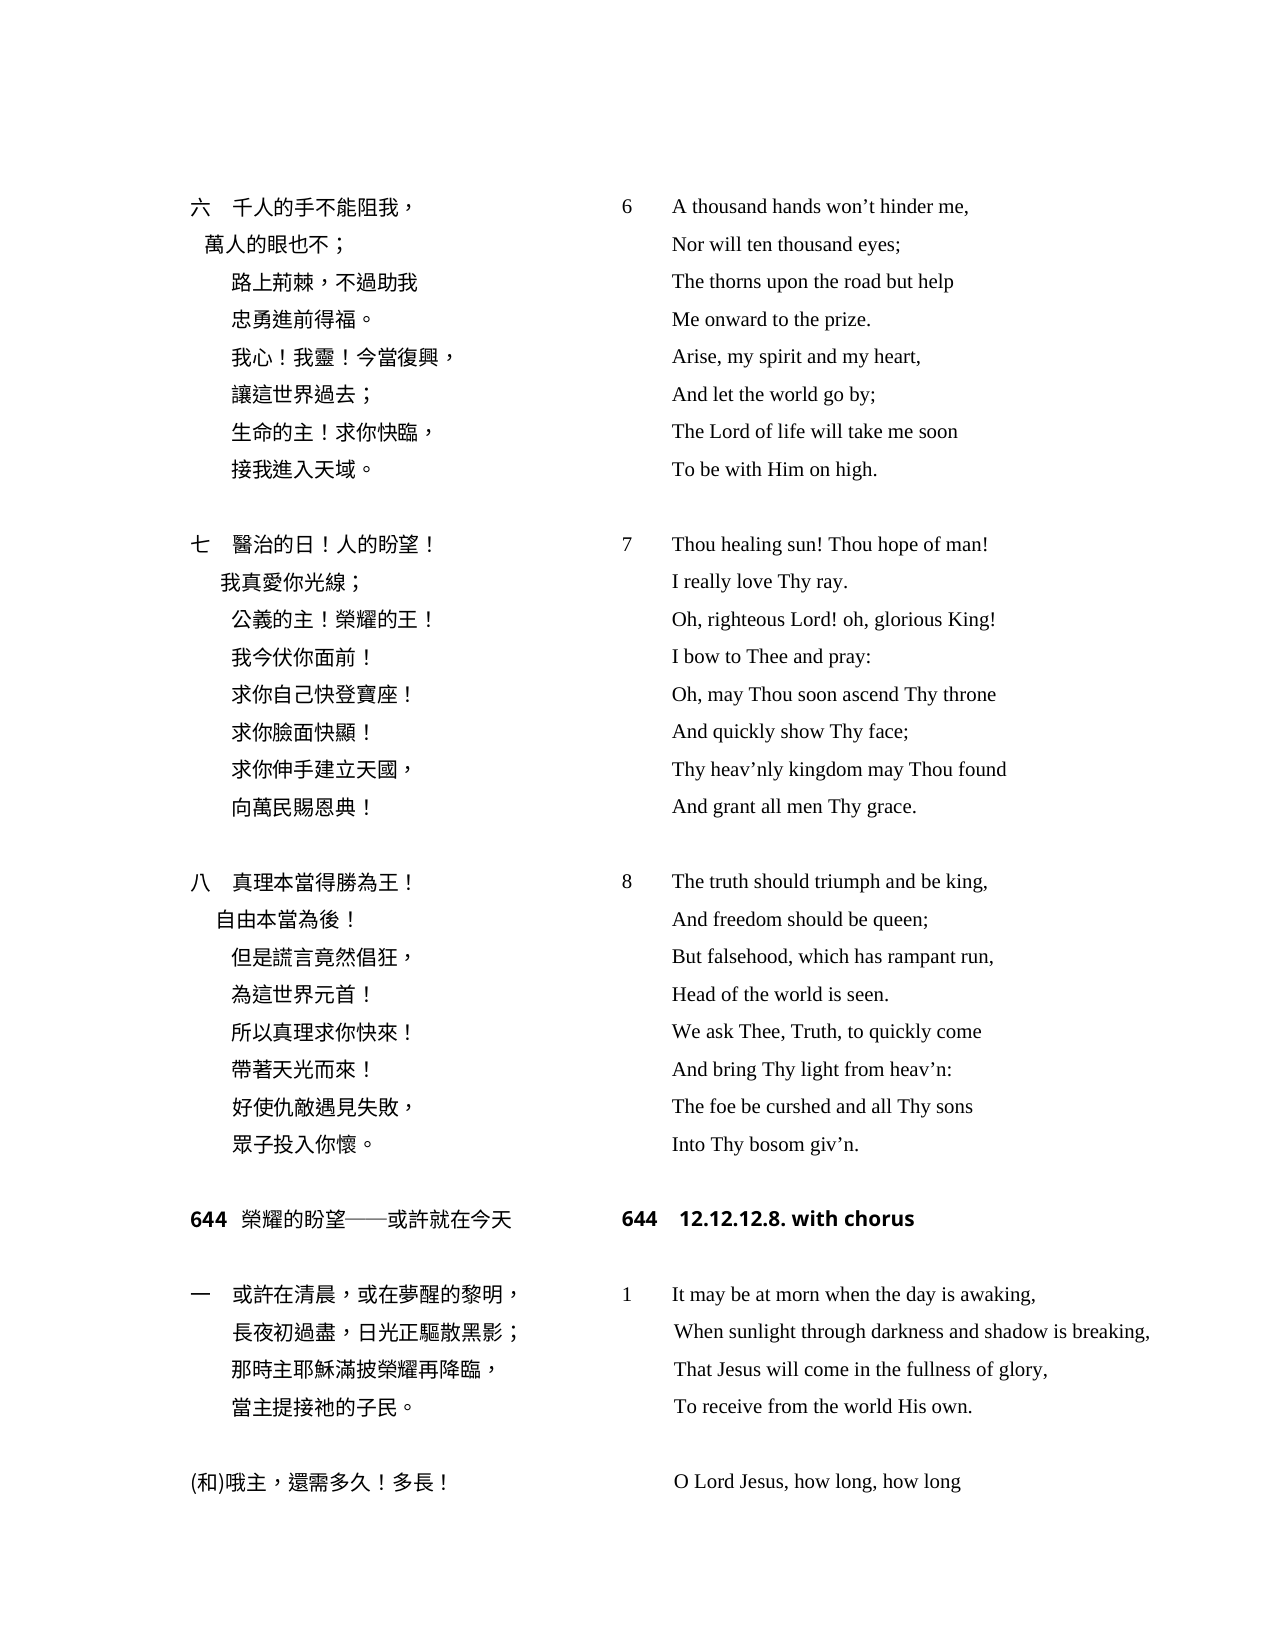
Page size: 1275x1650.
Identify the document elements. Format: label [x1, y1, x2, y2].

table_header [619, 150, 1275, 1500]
table_header [188, 150, 619, 1500]
